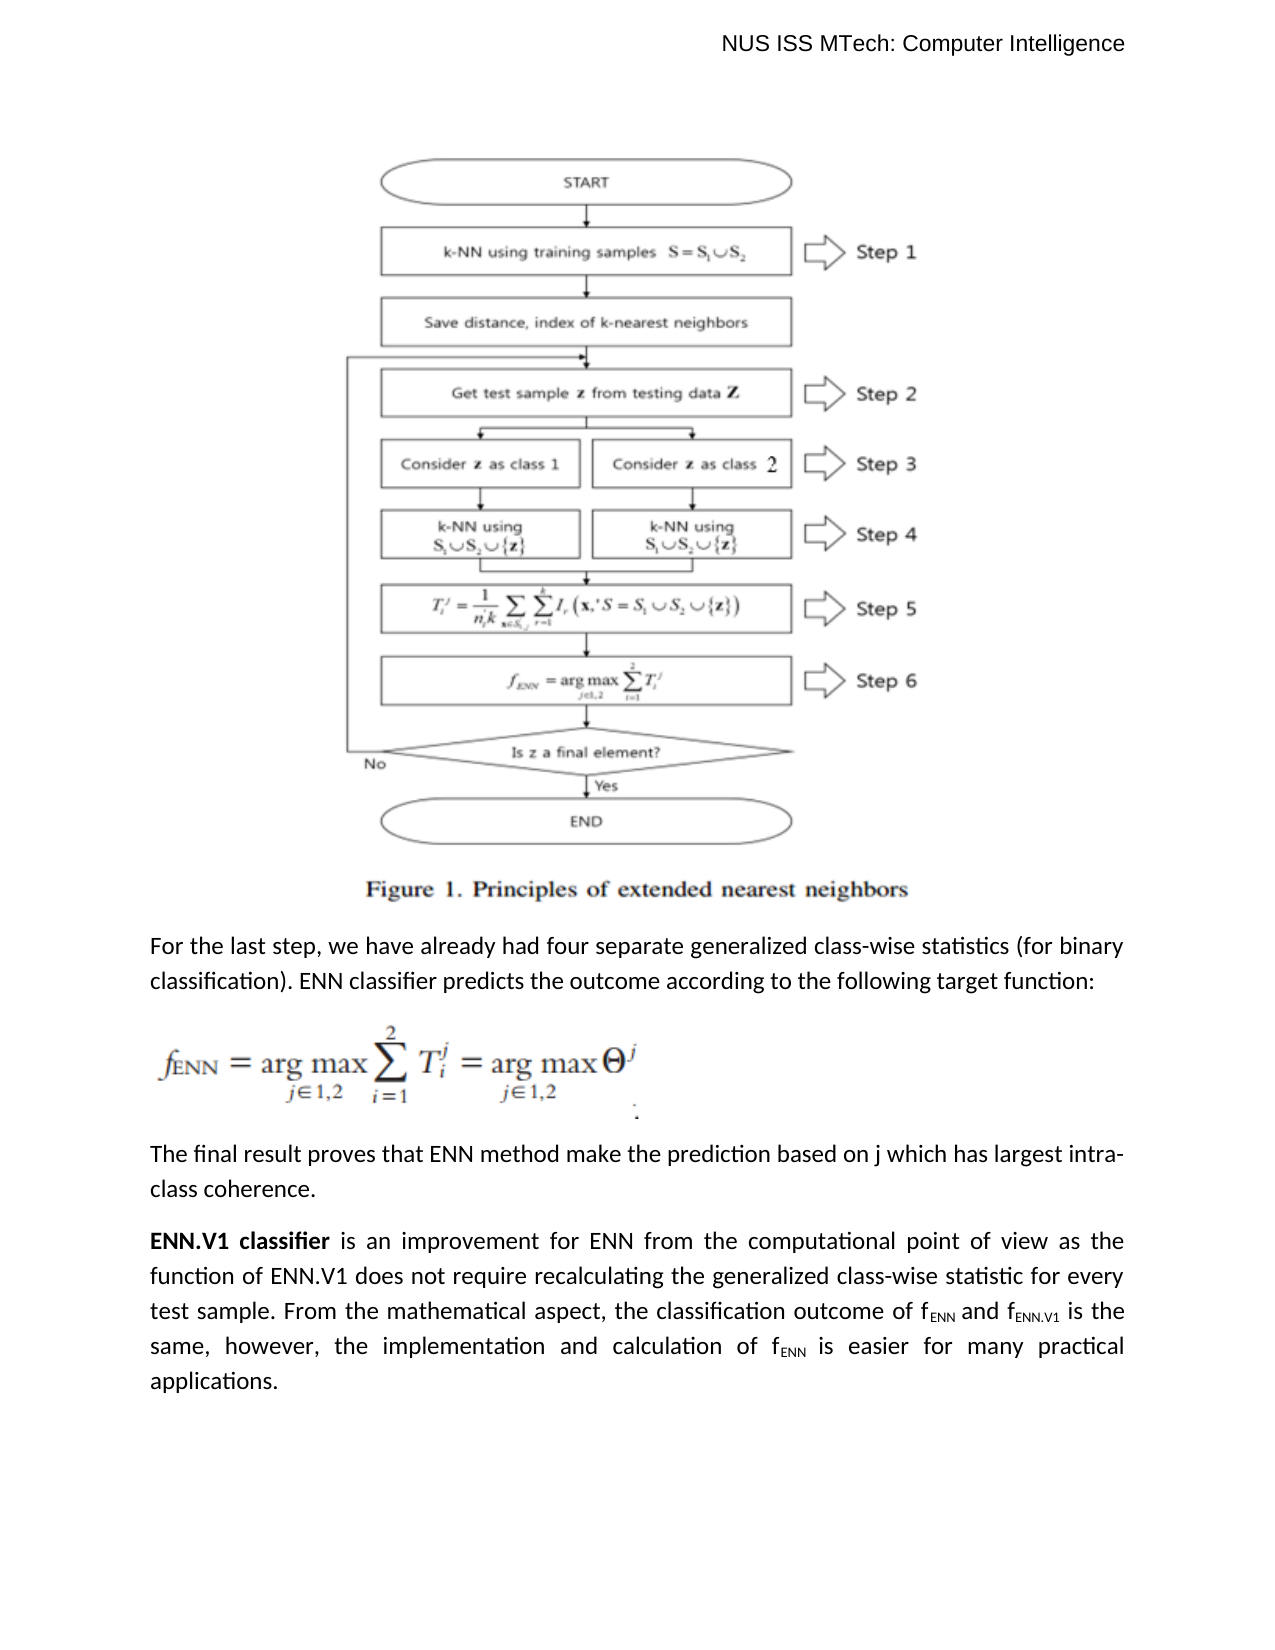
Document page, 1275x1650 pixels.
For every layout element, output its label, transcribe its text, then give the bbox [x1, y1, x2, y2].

text ENN.V1 classifier is an improvement for ENN from the computational point of view as the function of ENN.V1 does not require recalculating the generalized class-wise statistic for every test sample. From the mathematical aspect, the classification outcome of fENN and fENN.V1 is the same, however, the implementation and calculation of fENN is easier for many practical applications. [150, 1225, 1125, 1396]
picture [150, 1016, 639, 1119]
picture [278, 150, 997, 910]
text For the last step, we have already had four separate generalized class-wise statistics (for binary classification). ENN classifier predicts the outcome according to the following target function: [150, 930, 1125, 995]
text The final result proves that ENN method make the prediction based on j which has largest intra-class coherence. [150, 1139, 1125, 1204]
